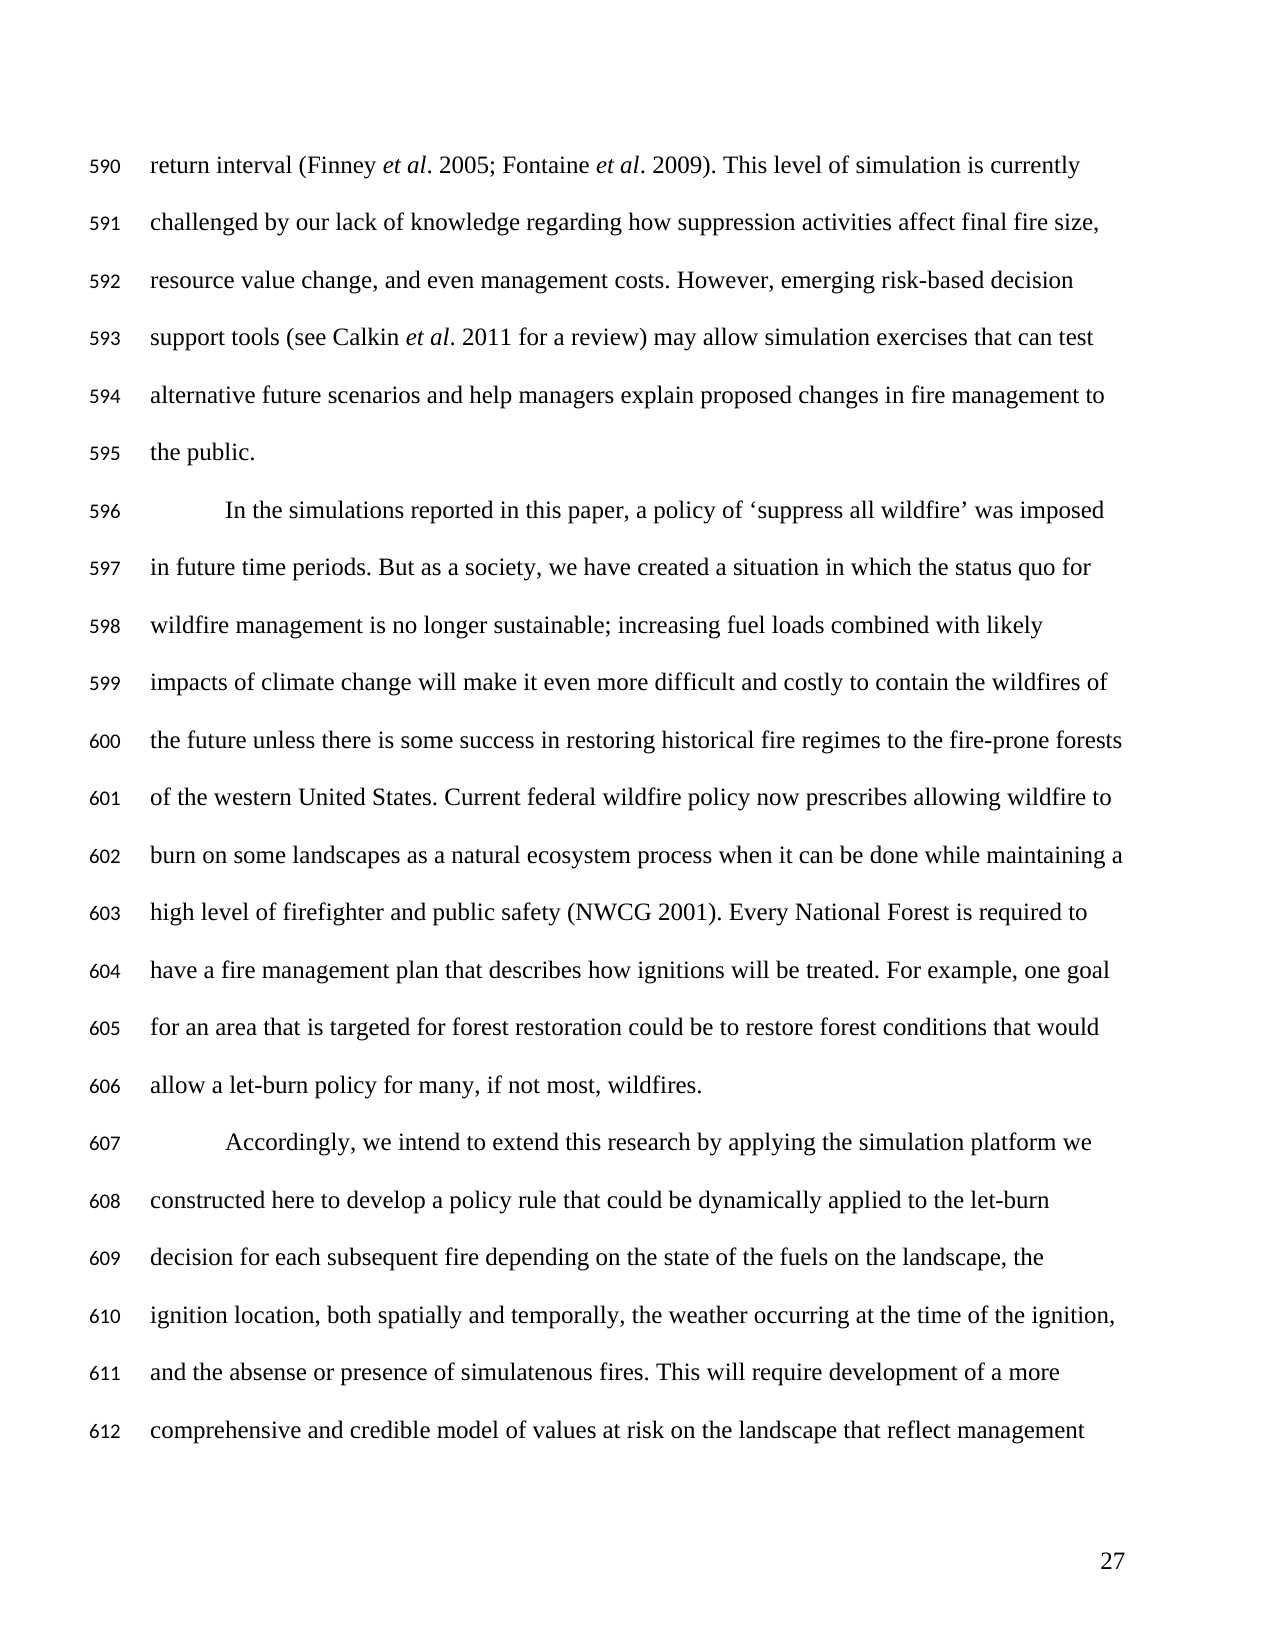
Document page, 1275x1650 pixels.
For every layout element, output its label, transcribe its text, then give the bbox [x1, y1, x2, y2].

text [150, 150, 1125, 466]
text In the simulations reported in this paper, a policy of ‘suppress all wildfire’ was imposed in future time periods. But as a society, we have created a situation in which the status quo for wildfire management is no longer sustainable; increasing fuel loads combined with likely impacts of climate change will make it even more difficult and costly to contain the wildfires of the future unless there is some success in restoring historical fire regimes to the fire-prone forests of the western United States. Current federal wildfire policy now prescribes allowing wildfire to burn on some landscapes as a natural ecosystem process when it can be done while maintaining a high level of firefighter and public safety (NWCG 2001). Every National Forest is required to have a fire management plan that describes how ignitions will be treated. For example, one goal for an area that is targeted for forest restoration could be to restore forest conditions that would allow a let-burn policy for many, if not most, wildfires. [150, 495, 1125, 1099]
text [150, 1127, 1125, 1444]
